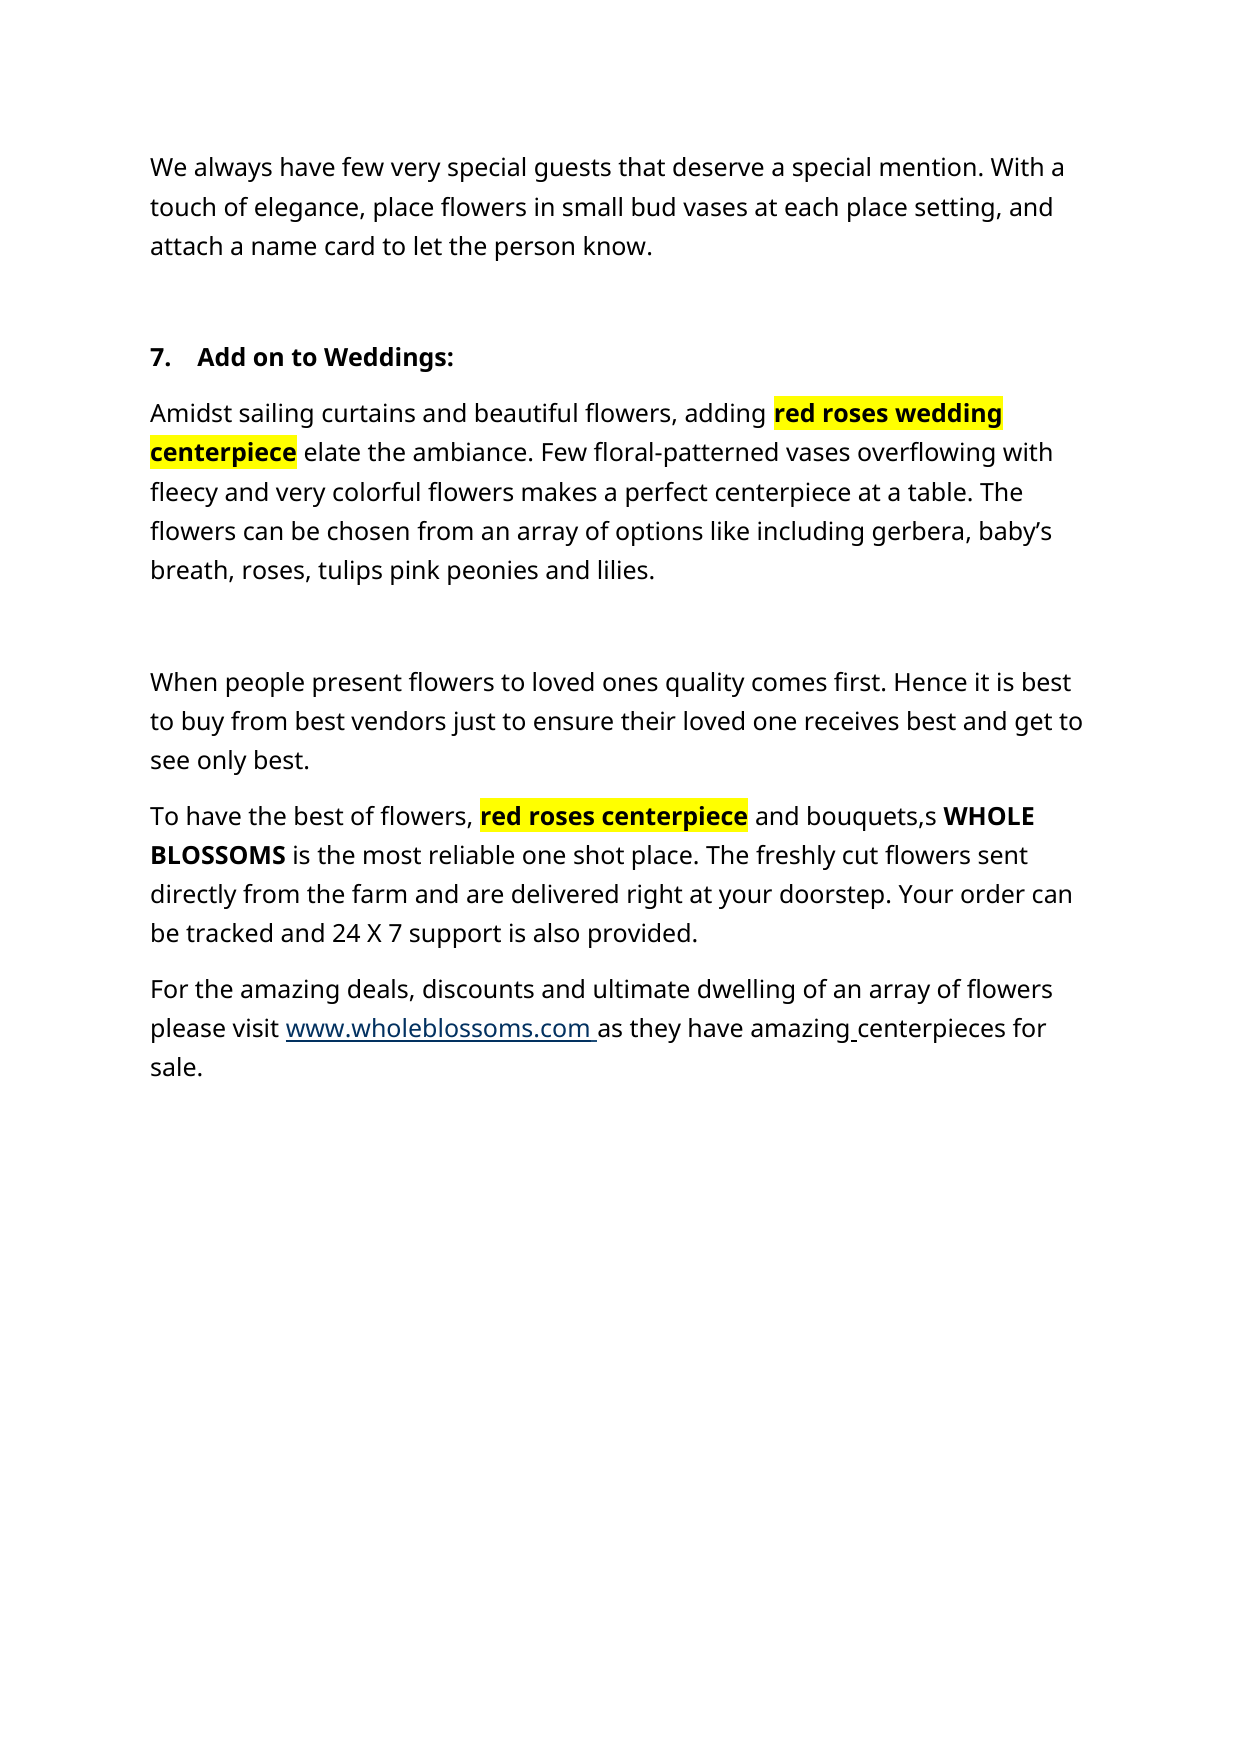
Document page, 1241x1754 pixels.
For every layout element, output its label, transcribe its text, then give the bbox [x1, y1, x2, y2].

text To have the best of flowers, red roses centerpiece and bouquets,s WHOLE BLOSSOMS is the most reliable one shot place. The freshly cut flowers sent directly from the farm and are delivered right at your doorstep. Your order can be tracked and 24 X 7 support is also provided. [150, 798, 1090, 950]
text When people present flowers to loved ones quality comes first. Hence it is best to buy from best vendors just to ensure their loved one receives best and get to see only best. [150, 664, 1090, 777]
text Amidst sailing curtains and beautiful flowers, adding red roses wedding centerpiece elate the ambiance. Few floral-patterned vases overflowing with fleecy and very colorful flowers makes a perfect centerpiece at a table. The flowers can be chosen from an array of options like including gerbera, baby’s breath, roses, tulips pink peonies and lilies. [150, 396, 1090, 587]
text For the amazing deals, discounts and ultimate dwelling of an array of flowers please visit www.wholeblossoms.com as they have amazing centerpieces for sale. [150, 972, 1090, 1084]
text We always have few very special guests that deserve a special mention. With a touch of elegance, place flowers in small bud vases at each place setting, and attach a name card to let the person know. [150, 150, 1090, 262]
text 7. Add on to Weddings: [150, 340, 1090, 374]
